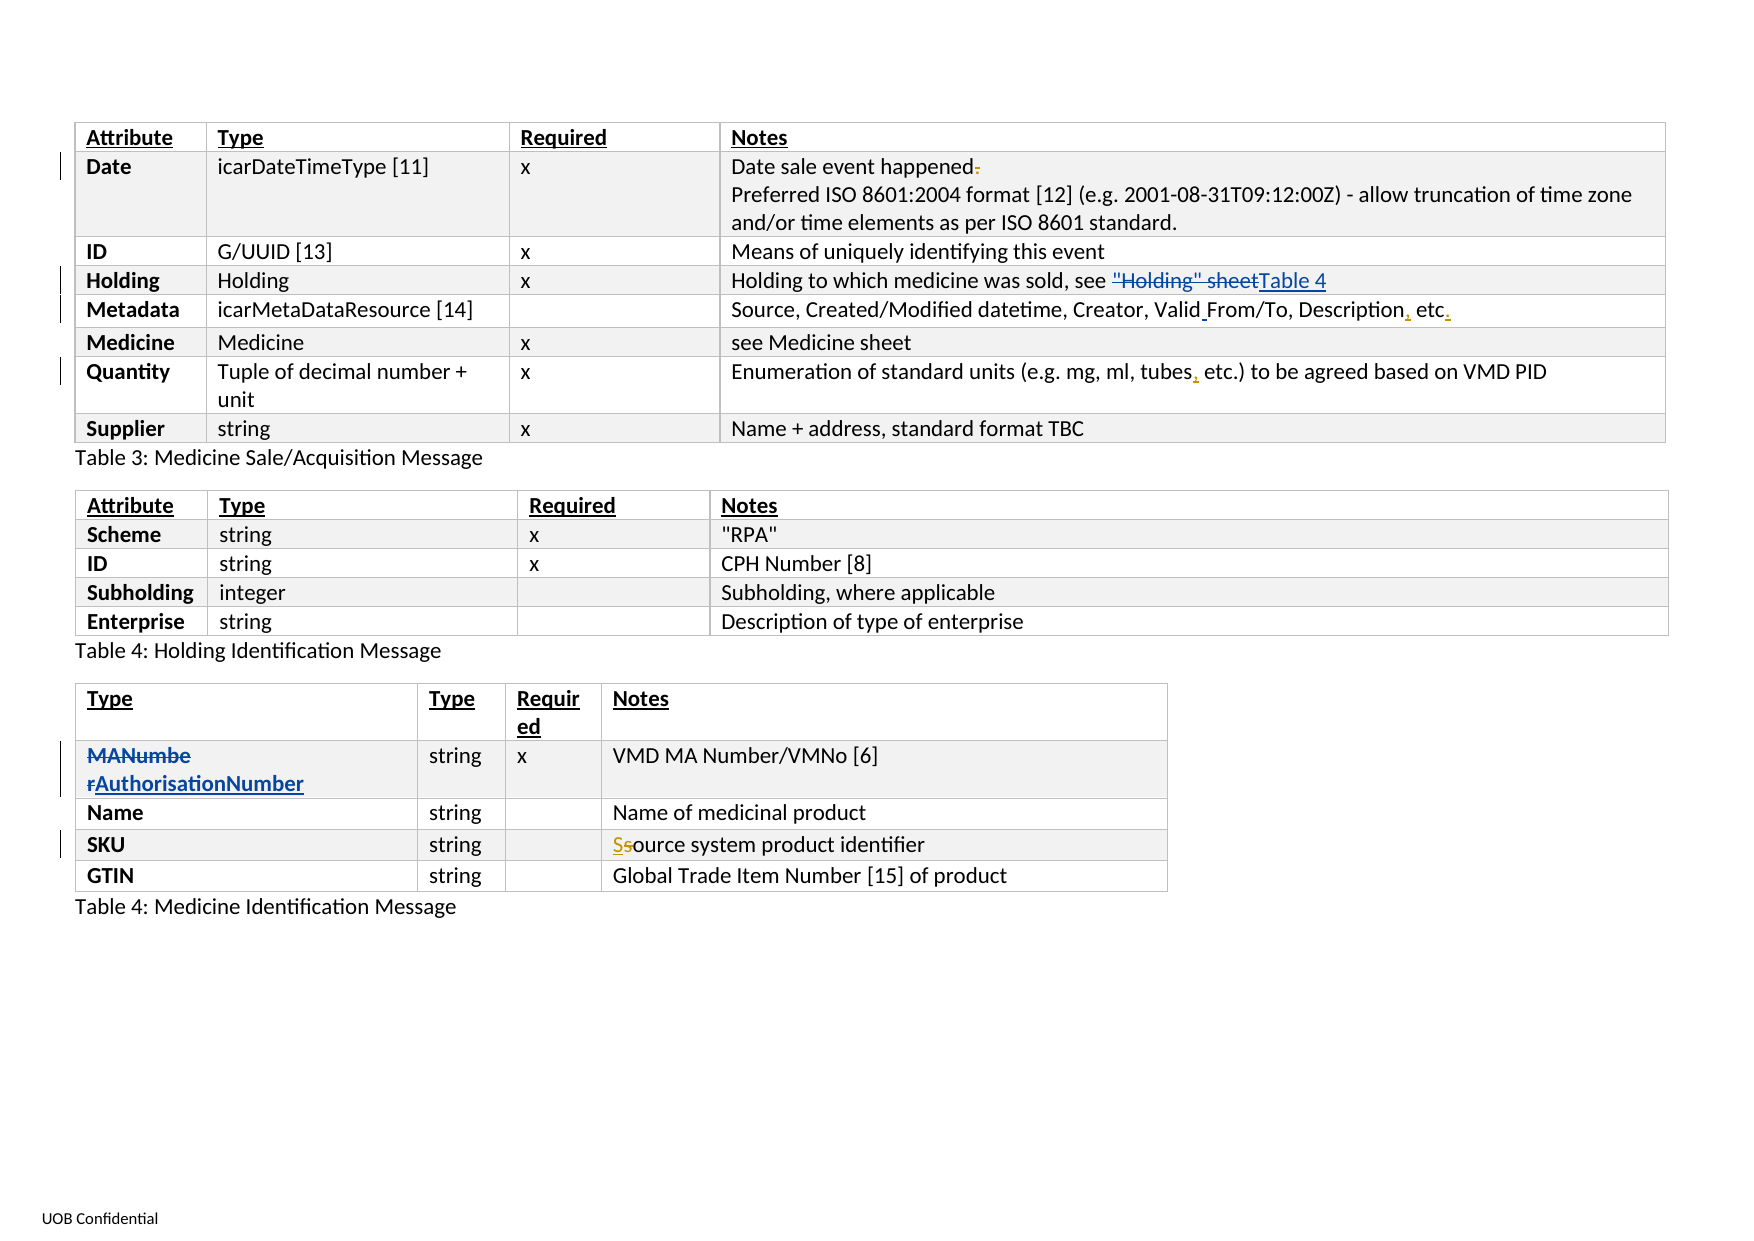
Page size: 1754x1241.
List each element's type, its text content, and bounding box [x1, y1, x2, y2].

table_cell Medicine [76, 328, 206, 356]
table_cell [506, 830, 601, 860]
table_cell string [418, 830, 505, 860]
table_header Required [506, 684, 601, 740]
table_header Notes [602, 684, 1167, 740]
table_cell x [510, 266, 719, 294]
table_cell CPH Number [711, 549, 1668, 577]
table_cell Medicine [207, 328, 509, 356]
table_cell x [510, 357, 719, 413]
table_cell Date sale event happened Preferred ISO 8601:2004 format (e.g. 2001-08-31T09:12:00Z) - allow truncation of time zone and/or time elements as per ISO 8601 standard. [721, 152, 1665, 236]
table_cell Holding to which medicine was sold, see [721, 266, 1665, 294]
table_cell Name [76, 799, 417, 829]
table_cell Subholding, where applicable [711, 578, 1668, 606]
table_cell see Medicine sheet [721, 328, 1665, 356]
table_header Notes [721, 123, 1665, 151]
table_cell ID [76, 549, 207, 577]
table_cell Tuple of decimal number + unit [207, 357, 509, 413]
table_cell Global Trade Item Number of product [602, 861, 1167, 891]
table_header Attribute [76, 491, 207, 519]
table_cell Holding [76, 266, 206, 294]
table_cell string [418, 799, 505, 829]
table_cell x [518, 549, 709, 577]
table_header Required [510, 123, 719, 151]
table_cell Description of type of enterprise [711, 607, 1668, 635]
table_cell x [510, 328, 719, 356]
table_cell Source, Created/Modified datetime, Creator, ValidFrom/To, Description etc [721, 295, 1665, 327]
table_cell [506, 861, 601, 891]
table_header Notes [711, 491, 1668, 519]
table_cell G/UUID [207, 237, 509, 265]
table_cell x [518, 520, 709, 548]
table_cell Holding [207, 266, 509, 294]
table_cell [510, 295, 719, 327]
table_cell x [510, 414, 719, 442]
text Table 3: Medicine Sale/Acquisition Message [75, 443, 1679, 471]
table_cell [76, 741, 417, 797]
table_cell VMD MA Number/VMNo [602, 741, 1167, 797]
table_cell string [208, 549, 517, 577]
table_cell [518, 578, 709, 606]
table_header Required [518, 491, 709, 519]
table_header Type [208, 491, 517, 519]
table_cell Name + address, standard format TBC [721, 414, 1665, 442]
table_cell Metadata [76, 295, 206, 327]
table_cell SKU [76, 830, 417, 860]
table_header Type [207, 123, 509, 151]
table_cell string [418, 741, 505, 797]
table_cell Scheme [76, 520, 207, 548]
table_cell GTIN [76, 861, 417, 891]
table_cell ource system product identifier [602, 830, 1167, 860]
table_cell Means of uniquely identifying this event [721, 237, 1665, 265]
table_header Type [418, 684, 505, 740]
table_cell Enterprise [76, 607, 207, 635]
table_cell Subholding [76, 578, 207, 606]
table_cell string [418, 861, 505, 891]
table_cell x [510, 152, 719, 236]
table_cell icarDateTimeType [207, 152, 509, 236]
table_cell "RPA" [711, 520, 1668, 548]
table_cell string [207, 414, 509, 442]
table_header Attribute [76, 123, 206, 151]
table_cell icarMetaDataResource [207, 295, 509, 327]
table_cell ID [76, 237, 206, 265]
table_cell string [208, 520, 517, 548]
table_cell x [510, 237, 719, 265]
text Table 4: Holding Identification Message [75, 636, 1679, 664]
table_cell [518, 607, 709, 635]
text Table 4: Medicine Identification Message [75, 892, 1679, 920]
table_cell string [208, 607, 517, 635]
table_cell Quantity [76, 357, 206, 413]
table_cell Supplier [76, 414, 206, 442]
table_header Type [76, 684, 417, 740]
table_cell integer [208, 578, 517, 606]
table_cell Enumeration of standard units (e.g. mg, ml, tubes etc.) to be agreed based on VMD PID [721, 357, 1665, 413]
table_cell Date [76, 152, 206, 236]
table_cell [506, 799, 601, 829]
table_cell x [506, 741, 601, 797]
table_cell Name of medicinal product [602, 799, 1167, 829]
